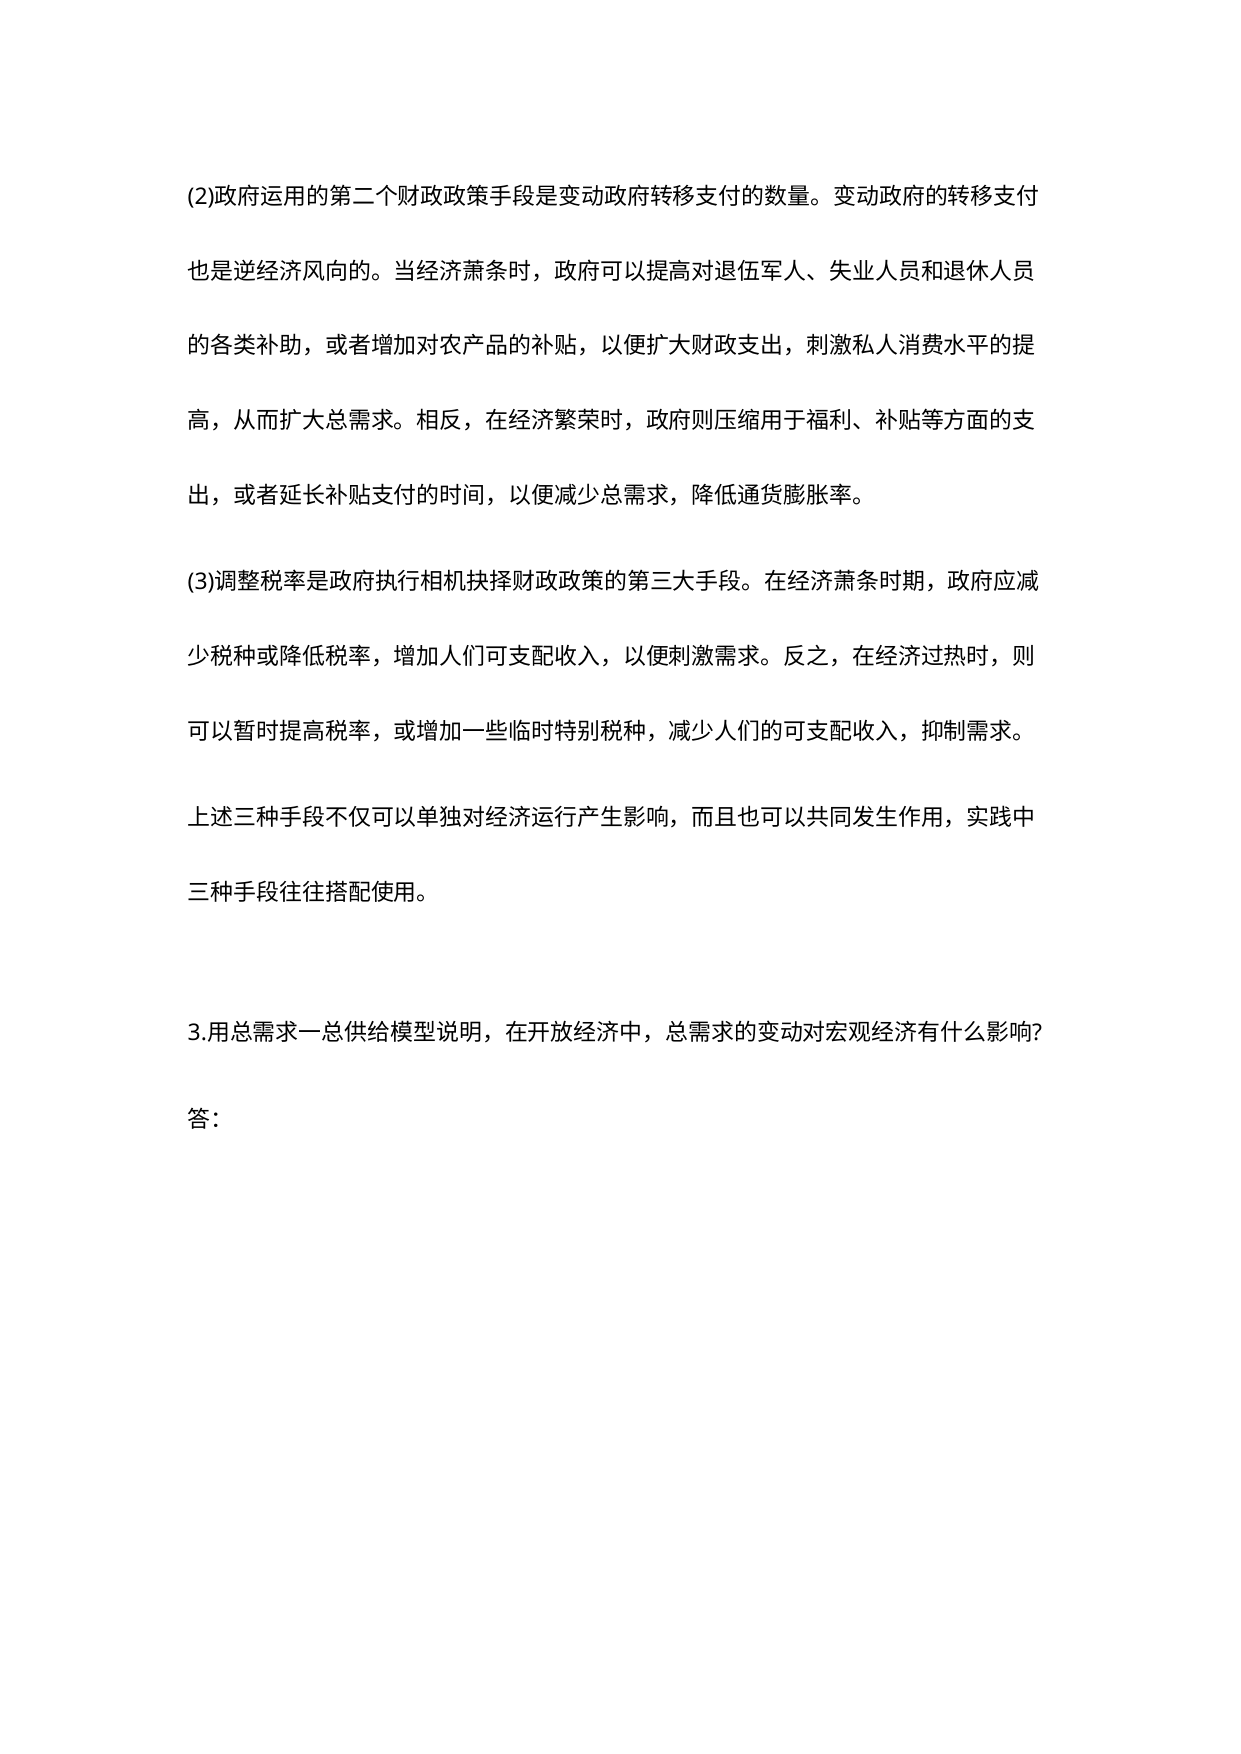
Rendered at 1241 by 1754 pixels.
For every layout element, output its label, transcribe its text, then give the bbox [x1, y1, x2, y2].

text 上述三种手段不仅可以单独对经济运行产生影响，而且也可以共同发生作用，实践中三种手段往往搭配使用。 [187, 783, 1053, 923]
text 3.用总需求一总供给模型说明，在开放经济中，总需求的变动对宏观经济有什么影响? [187, 998, 1053, 1063]
text (2)政府运用的第二个财政政策手段是变动政府转移支付的数量。变动政府的转移支付也是逆经济风向的。当经济萧条时，政府可以提高对退伍军人、失业人员和退休人员的各类补助，或者增加对农产品的补贴，以便扩大财政支出，刺激私人消费水平的提高，从而扩大总需求。相反，在经济繁荣时，政府则压缩用于福利、补贴等方面的支出，或者延长补贴支付的时间，以便减少总需求，降低通货膨胀率。 [187, 162, 1053, 526]
text (3)调整税率是政府执行相机抉择财政政策的第三大手段。在经济萧条时期，政府应减少税种或降低税率，增加人们可支配收入，以便刺激需求。反之，在经济过热时，则可以暂时提高税率，或增加一些临时特别税种，减少人们的可支配收入，抑制需求。 [187, 547, 1053, 762]
text 答： [187, 1085, 1053, 1150]
